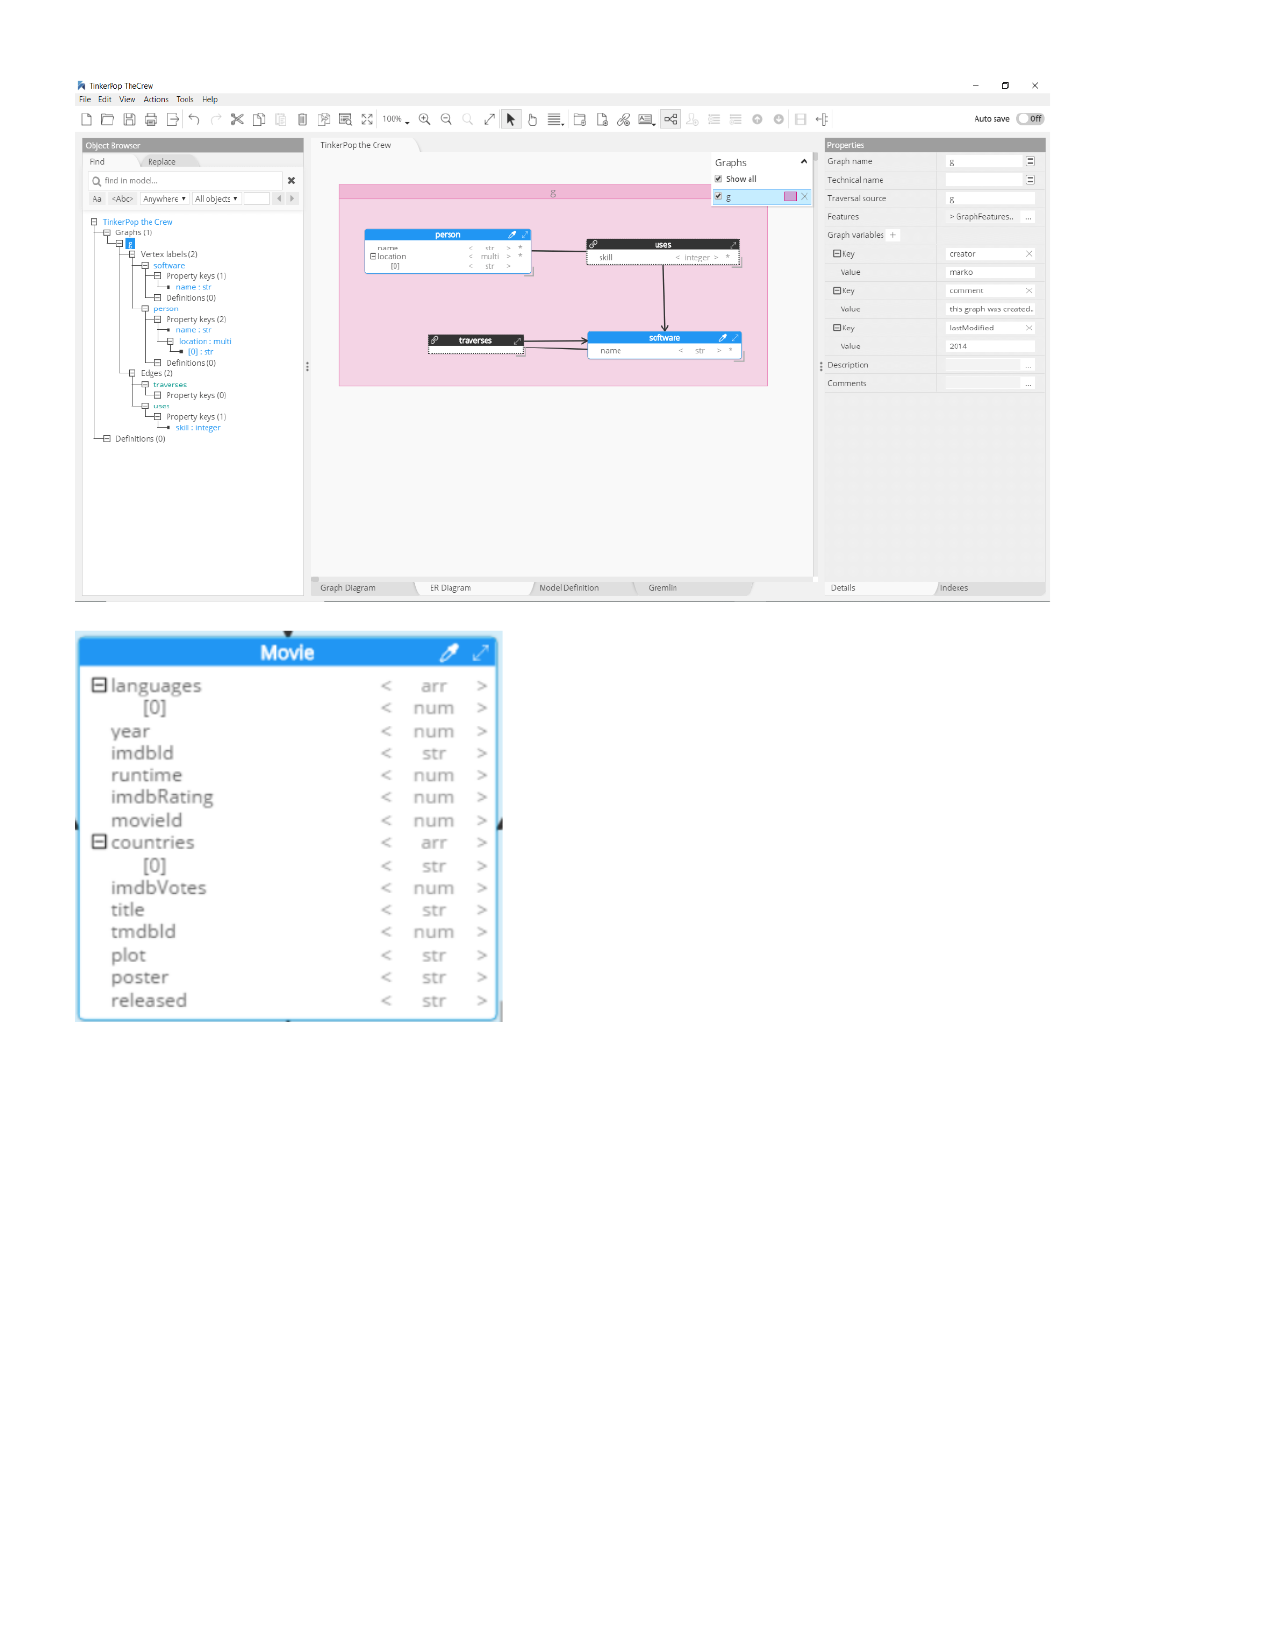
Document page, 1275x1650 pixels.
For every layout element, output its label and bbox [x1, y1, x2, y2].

picture [75, 626, 504, 1022]
picture [75, 75, 1050, 602]
